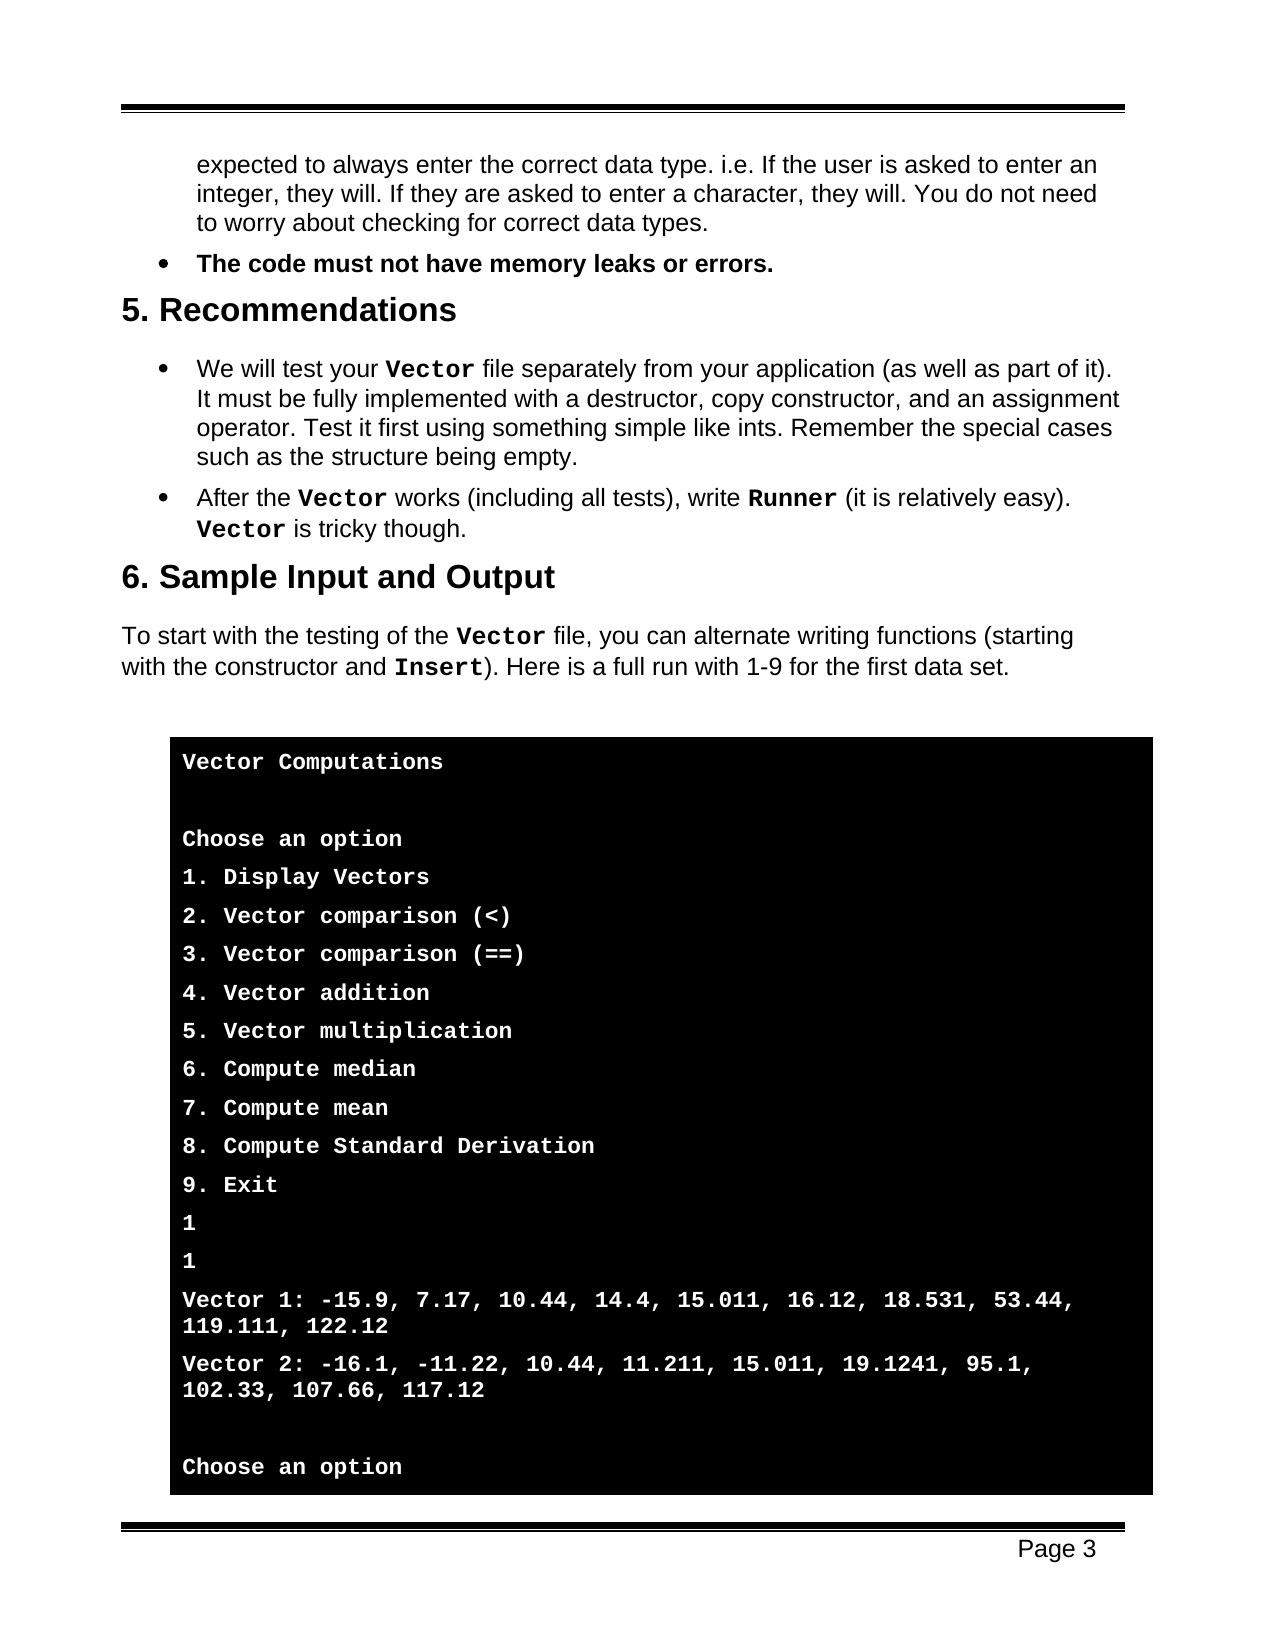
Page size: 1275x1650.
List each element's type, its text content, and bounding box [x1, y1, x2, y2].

subtitle Sample Input and Output [121, 558, 1125, 596]
text To start with the testing of the Vector file, you can alternate writing functions (starting with the constructor and Insert). Here is a full run with 1-9 for the first data set. [121, 621, 1125, 683]
list The code must not have memory leaks or errors. [159, 249, 1125, 278]
subtitle Recommendations [121, 290, 1125, 328]
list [159, 150, 1125, 236]
list After the Vector works (including all tests), write Runner (it is relatively easy). Vector is tricky though. [159, 483, 1125, 545]
list We will test your Vector file separately from your application (as well as part of it). It must be fully implemented with a destructor, copy constructor, and an assignment operator. Test it first using something simple like ints. Remember the special cases such as the structure being empty. [159, 353, 1125, 471]
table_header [171, 738, 1152, 1494]
